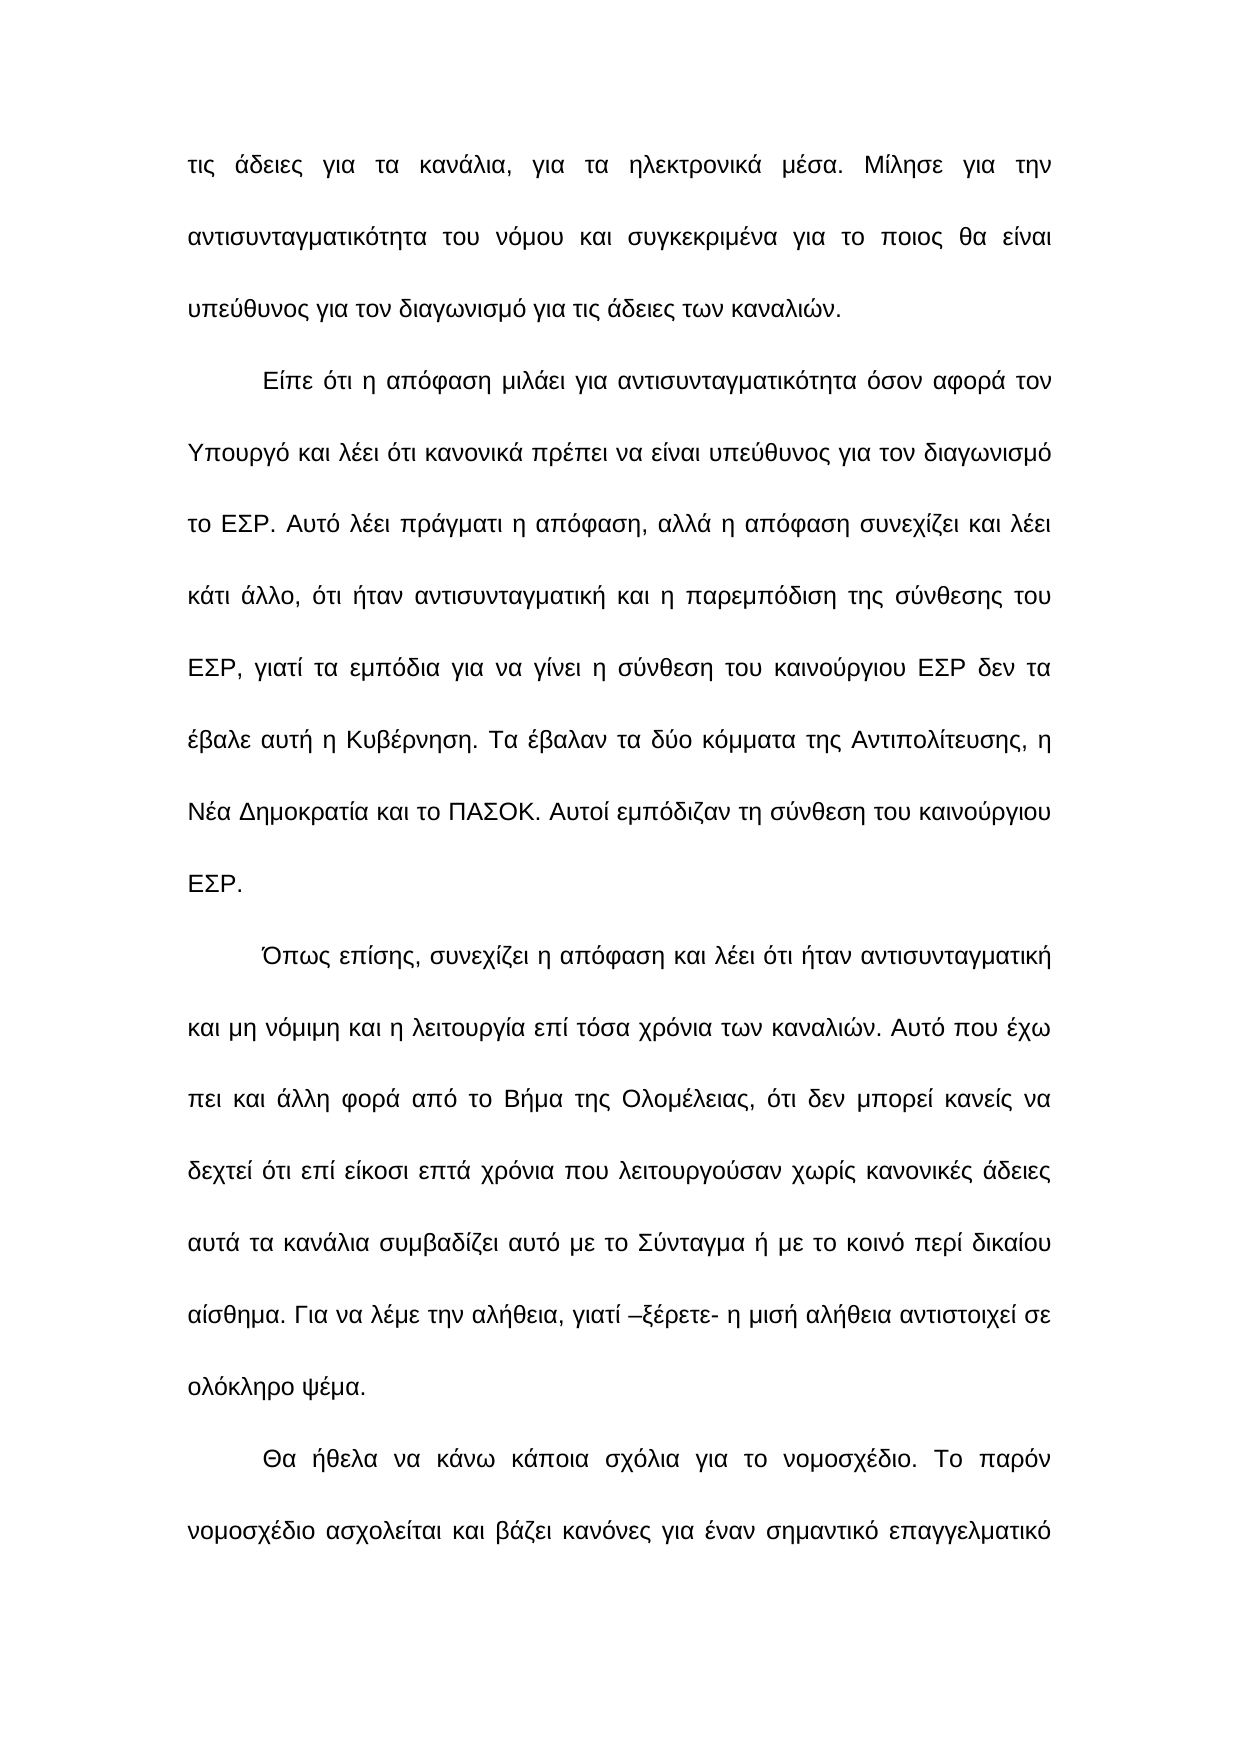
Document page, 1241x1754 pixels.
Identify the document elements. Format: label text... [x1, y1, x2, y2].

text Είπε ότι η απόφαση μιλάει για αντισυνταγματικότητα όσον αφορά τον Υπουργό και λέει ότι κανονικά πρέπει να είναι υπεύθυνος για τον διαγωνισμό το ΕΣΡ. Αυτό λέει πράγματι η απόφαση, αλλά η απόφαση συνεχίζει και λέει κάτι άλλο, ότι ήταν αντισυνταγματική και η παρεμπόδιση της σύνθεσης του ΕΣΡ, γιατί τα εμπόδια για να γίνει η σύνθεση του καινούργιου ΕΣΡ δεν τα έβαλε αυτή η Κυβέρνηση. Τα έβαλαν τα δύο κόμματα της Αντιπολίτευσης, η Νέα Δημοκρατία και το ΠΑΣΟΚ. Αυτοί εμπόδιζαν τη σύνθεση του καινούργιου ΕΣΡ. [187, 366, 1053, 897]
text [187, 1444, 1053, 1544]
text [187, 150, 1053, 322]
text Όπως επίσης, συνεχίζει η απόφαση και λέει ότι ήταν αντισυνταγματική και μη νόμιμη και η λειτουργία επί τόσα χρόνια των καναλιών. Αυτό που έχω πει και άλλη φορά από το Βήμα της Ολομέλειας, ότι δεν μπορεί κανείς να δεχτεί ότι επί είκοσι επτά χρόνια που λειτουργούσαν χωρίς κανονικές άδειες αυτά τα κανάλια συμβαδίζει αυτό με το Σύνταγμα ή με το κοινό περί δικαίου αίσθημα. Για να λέμε την αλήθεια, γιατί –ξέρετε- η μισή αλήθεια αντιστοιχεί σε ολόκληρο ψέμα. [187, 941, 1053, 1401]
